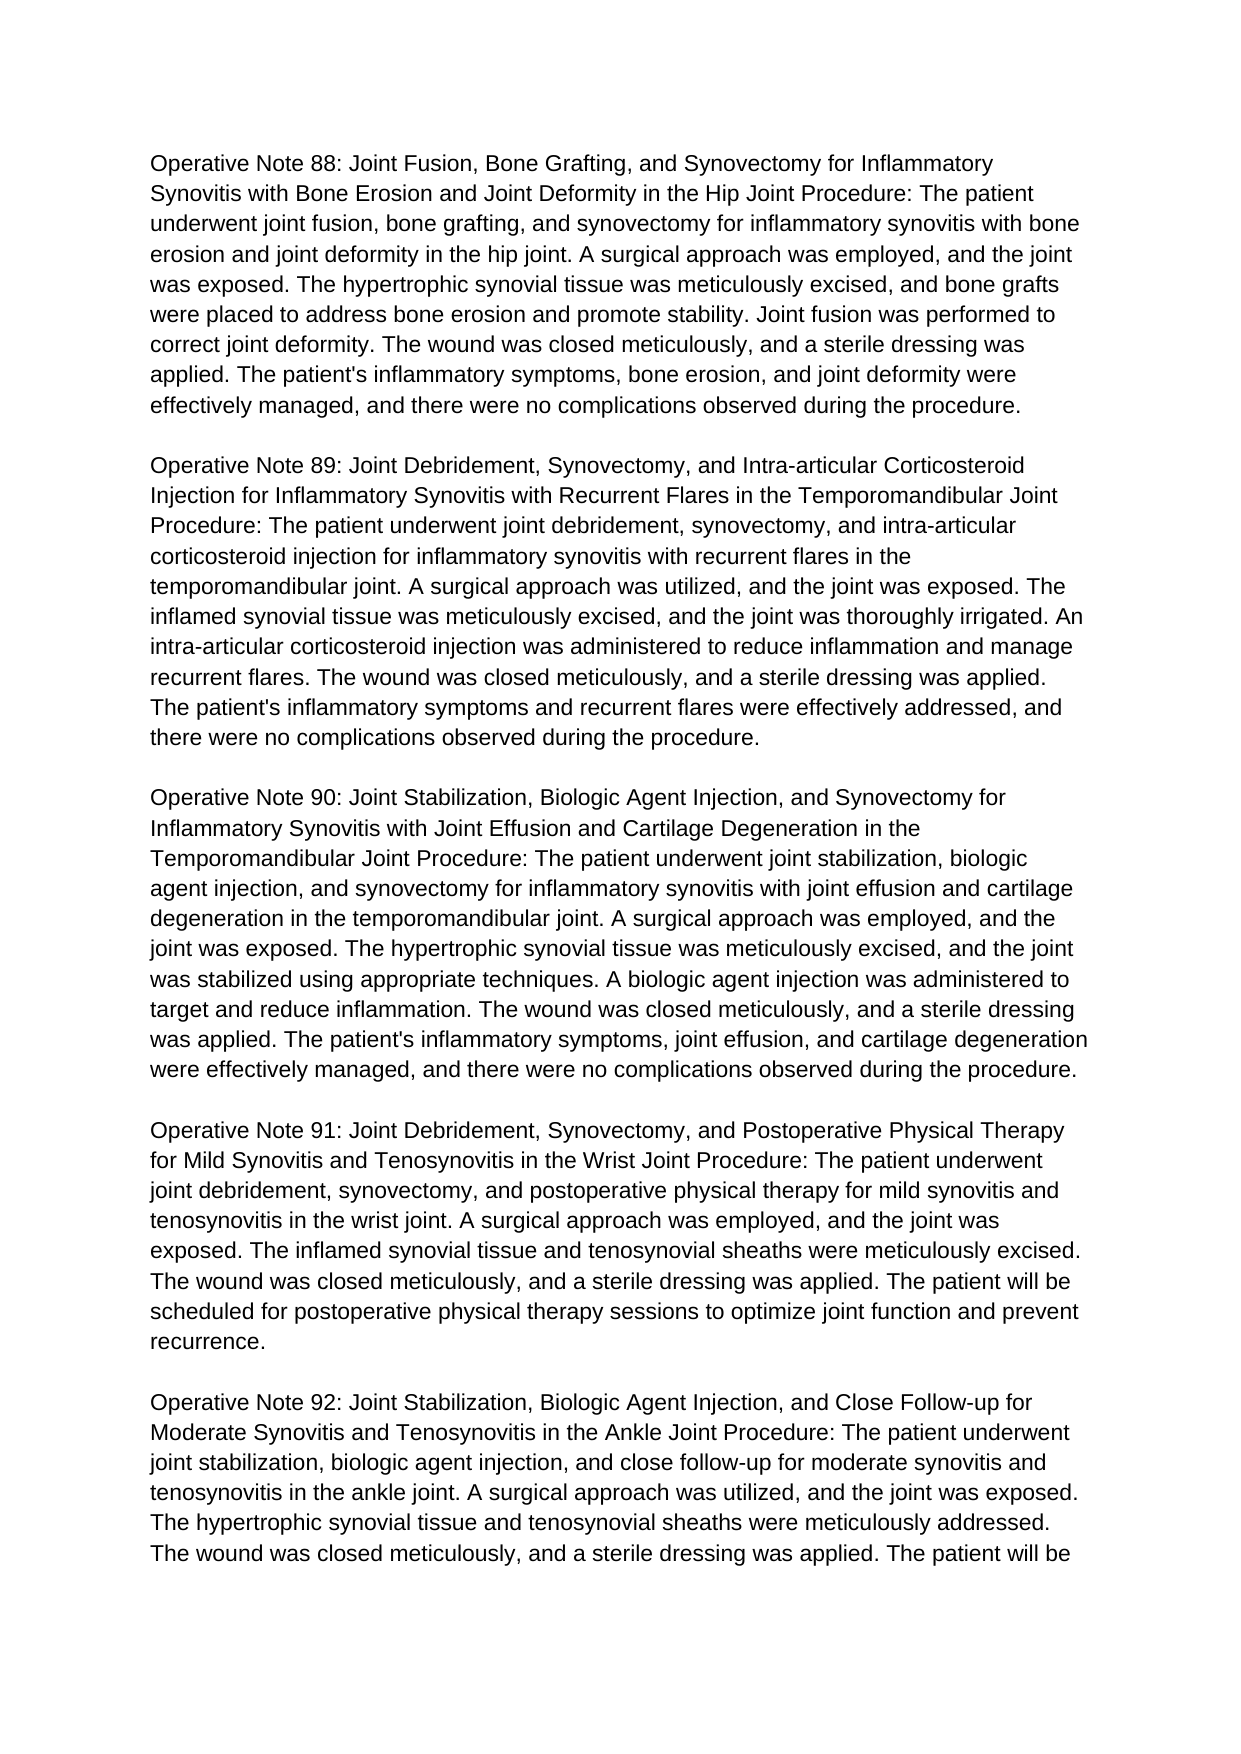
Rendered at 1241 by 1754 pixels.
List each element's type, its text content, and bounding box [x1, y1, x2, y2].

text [150, 1388, 1090, 1566]
text Operative Note 89: Joint Debridement, Synovectomy, and Intra-articular Corticosteroid Injection for Inflammatory Synovitis with Recurrent Flares in the Temporomandibular Joint Procedure: The patient underwent joint debridement, synovectomy, and intra-articular corticosteroid injection for inflammatory synovitis with recurrent flares in the temporomandibular joint. A surgical approach was utilized, and the joint was exposed. The inflamed synovial tissue was meticulously excised, and the joint was thoroughly irrigated. An intra-articular corticosteroid injection was administered to reduce inflammation and manage recurrent flares. The wound was closed meticulously, and a sterile dressing was applied. The patient's inflammatory symptoms and recurrent flares were effectively addressed, and there were no complications observed during the procedure. [150, 452, 1090, 750]
text Operative Note 90: Joint Stabilization, Biologic Agent Injection, and Synovectomy for Inflammatory Synovitis with Joint Effusion and Cartilage Degeneration in the Temporomandibular Joint Procedure: The patient underwent joint stabilization, biologic agent injection, and synovectomy for inflammatory synovitis with joint effusion and cartilage degeneration in the temporomandibular joint. A surgical approach was employed, and the joint was exposed. The hypertrophic synovial tissue was meticulously excised, and the joint was stabilized using appropriate techniques. A biologic agent injection was administered to target and reduce inflammation. The wound was closed meticulously, and a sterile dressing was applied. The patient's inflammatory symptoms, joint effusion, and cartilage degeneration were effectively managed, and there were no complications observed during the procedure. [150, 784, 1090, 1083]
text Operative Note 88: Joint Fusion, Bone Grafting, and Synovectomy for Inflammatory Synovitis with Bone Erosion and Joint Deformity in the Hip Joint Procedure: The patient underwent joint fusion, bone grafting, and synovectomy for inflammatory synovitis with bone erosion and joint deformity in the hip joint. A surgical approach was employed, and the joint was exposed. The hypertrophic synovial tissue was meticulously excised, and bone grafts were placed to address bone erosion and promote stability. Joint fusion was performed to correct joint deformity. The wound was closed meticulously, and a sterile dressing was applied. The patient's inflammatory symptoms, bone erosion, and joint deformity were effectively managed, and there were no complications observed during the procedure. [150, 150, 1090, 418]
text Operative Note 91: Joint Debridement, Synovectomy, and Postoperative Physical Therapy for Mild Synovitis and Tenosynovitis in the Wrist Joint Procedure: The patient underwent joint debridement, synovectomy, and postoperative physical therapy for mild synovitis and tenosynovitis in the wrist joint. A surgical approach was employed, and the joint was exposed. The inflamed synovial tissue and tenosynovial sheaths were meticulously excised. The wound was closed meticulously, and a sterile dressing was applied. The patient will be scheduled for postoperative physical therapy sessions to optimize joint function and prevent recurrence. [150, 1117, 1090, 1354]
